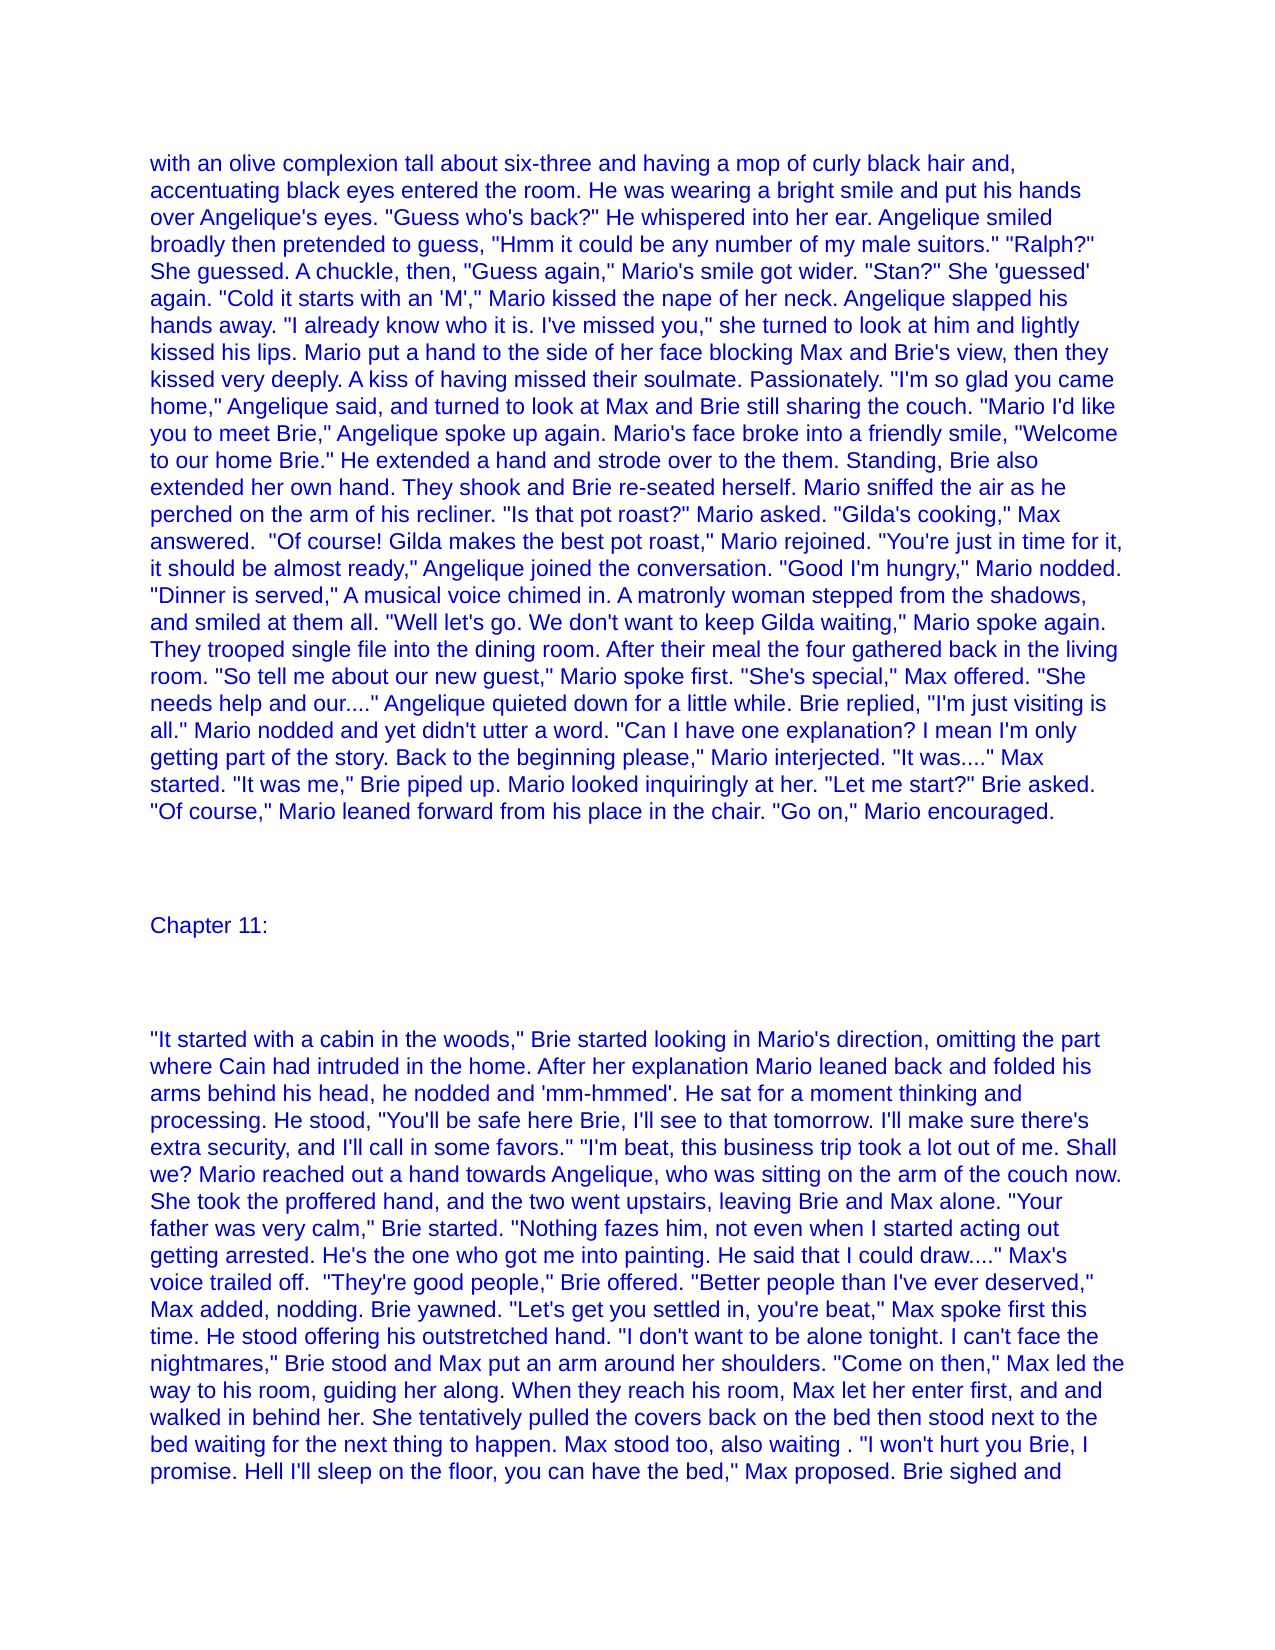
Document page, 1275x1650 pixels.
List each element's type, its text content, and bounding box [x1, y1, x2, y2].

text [150, 150, 1125, 824]
text Chapter 11: [150, 912, 1125, 939]
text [150, 1026, 1125, 1485]
